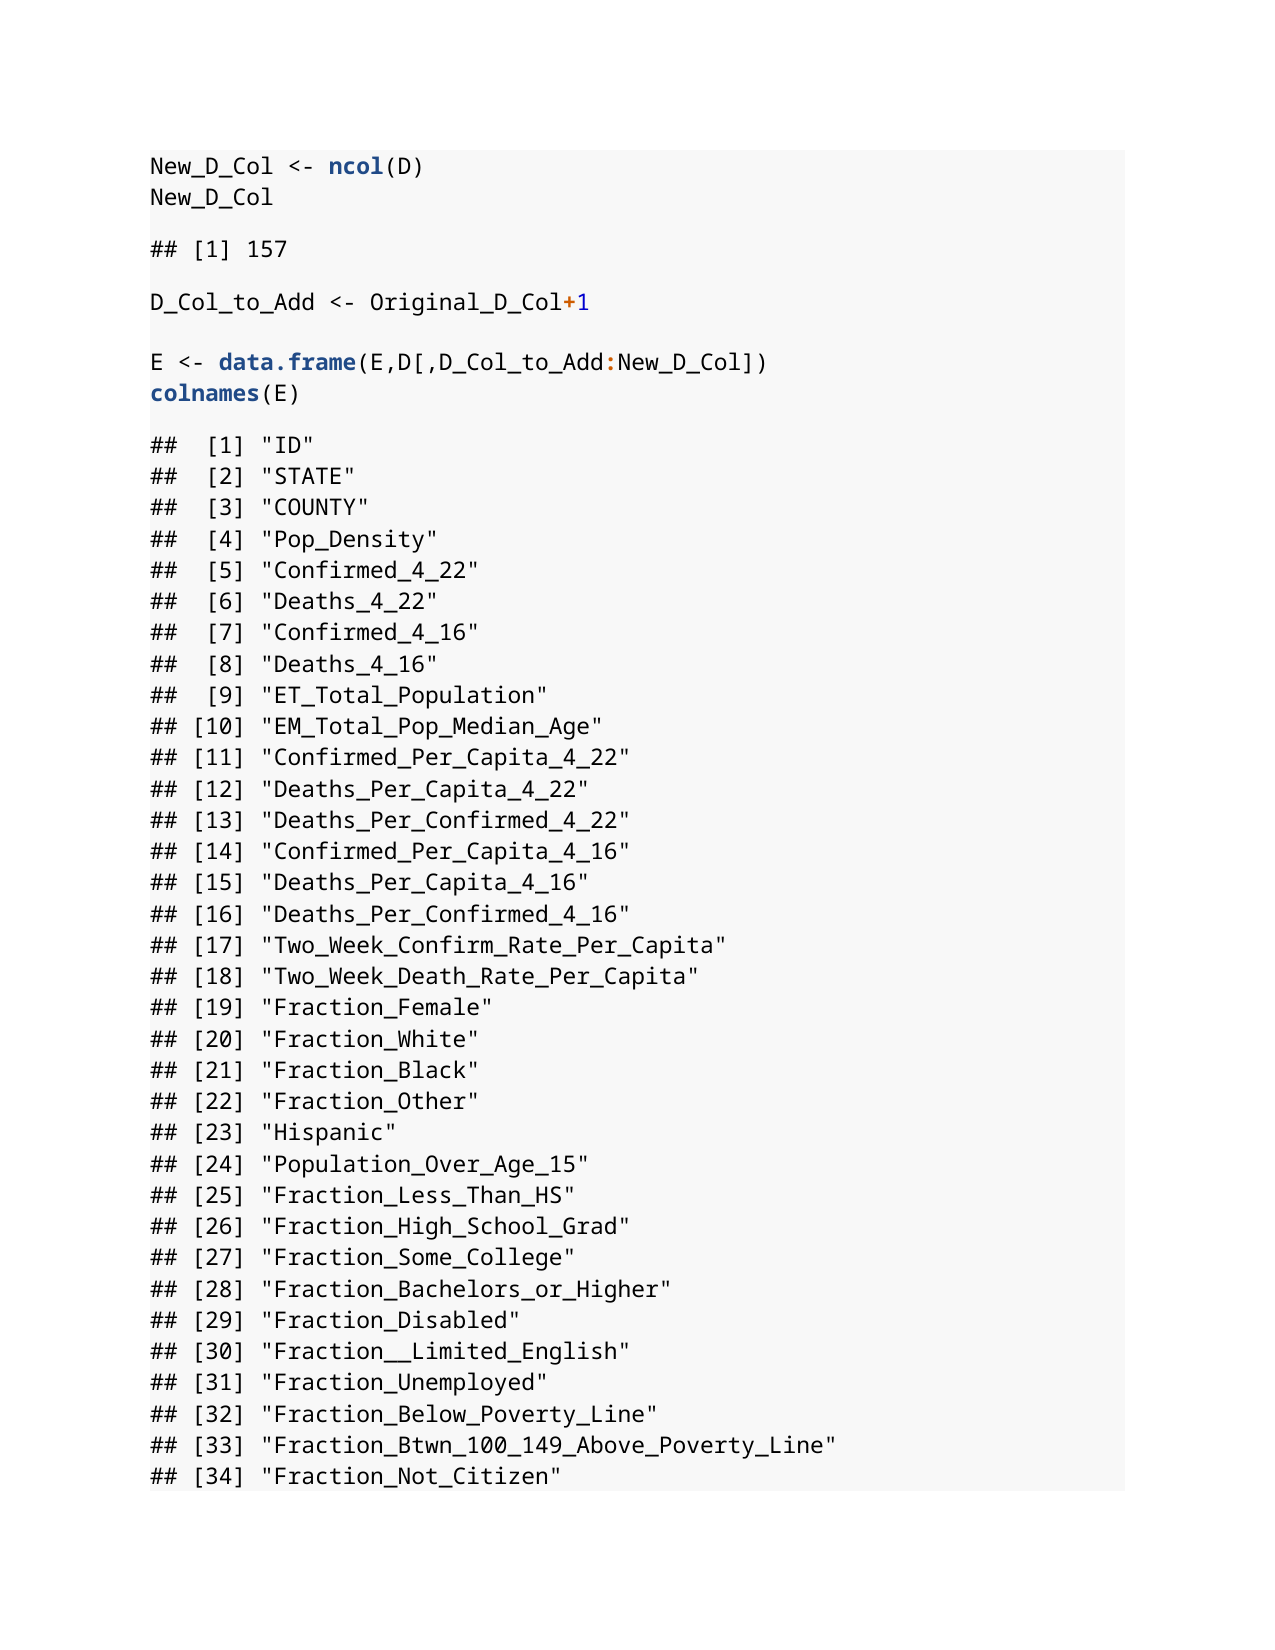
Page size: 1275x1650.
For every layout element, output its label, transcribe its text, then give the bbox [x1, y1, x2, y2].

text ## [1] "ID" ## [2] "STATE" ## [3] "COUNTY" ## [4] "Pop_Density" ## [5] "Confirmed_4_22" ## [6] "Deaths_4_22" ## [7] "Confirmed_4_16" ## [8] "Deaths_4_16" ## [9] "ET_Total_Population" ## [10] "EM_Total_Pop_Median_Age" ## [11] "Confirmed_Per_Capita_4_22" ## [12] "Deaths_Per_Capita_4_22" ## [13] "Deaths_Per_Confirmed_4_22" ## [14] "Confirmed_Per_Capita_4_16" ## [15] "Deaths_Per_Capita_4_16" ## [16] "Deaths_Per_Confirmed_4_16" ## [17] "Two_Week_Confirm_Rate_Per_Capita" ## [18] "Two_Week_Death_Rate_Per_Capita" ## [19] "Fraction_Female" ## [20] "Fraction_White" ## [21] "Fraction_Black" ## [22] "Fraction_Other" ## [23] "Hispanic" ## [24] "Population_Over_Age_15" ## [25] "Fraction_Less_Than_HS" ## [26] "Fraction_High_School_Grad" ## [27] "Fraction_Some_College" ## [28] "Fraction_Bachelors_or_Higher" ## [29] "Fraction_Disabled" ## [30] "Fraction__Limited_English" ## [31] "Fraction_Unemployed" ## [32] "Fraction_Below_Poverty_Line" ## [33] "Fraction_Btwn_100_149_Above_Poverty_Line" ## [34] "Fraction_Not_Citizen" [150, 429, 1125, 1491]
text ## [1] 157 [150, 233, 1125, 264]
text D_Col_to_Add <- Original_D_Col+1 E <- data.frame(E,D[,D_Col_to_Add:New_D_Col]) colnames(E) [150, 285, 1125, 408]
text New_D_Col <- ncol(D) New_D_Col [274, 150, 1125, 212]
